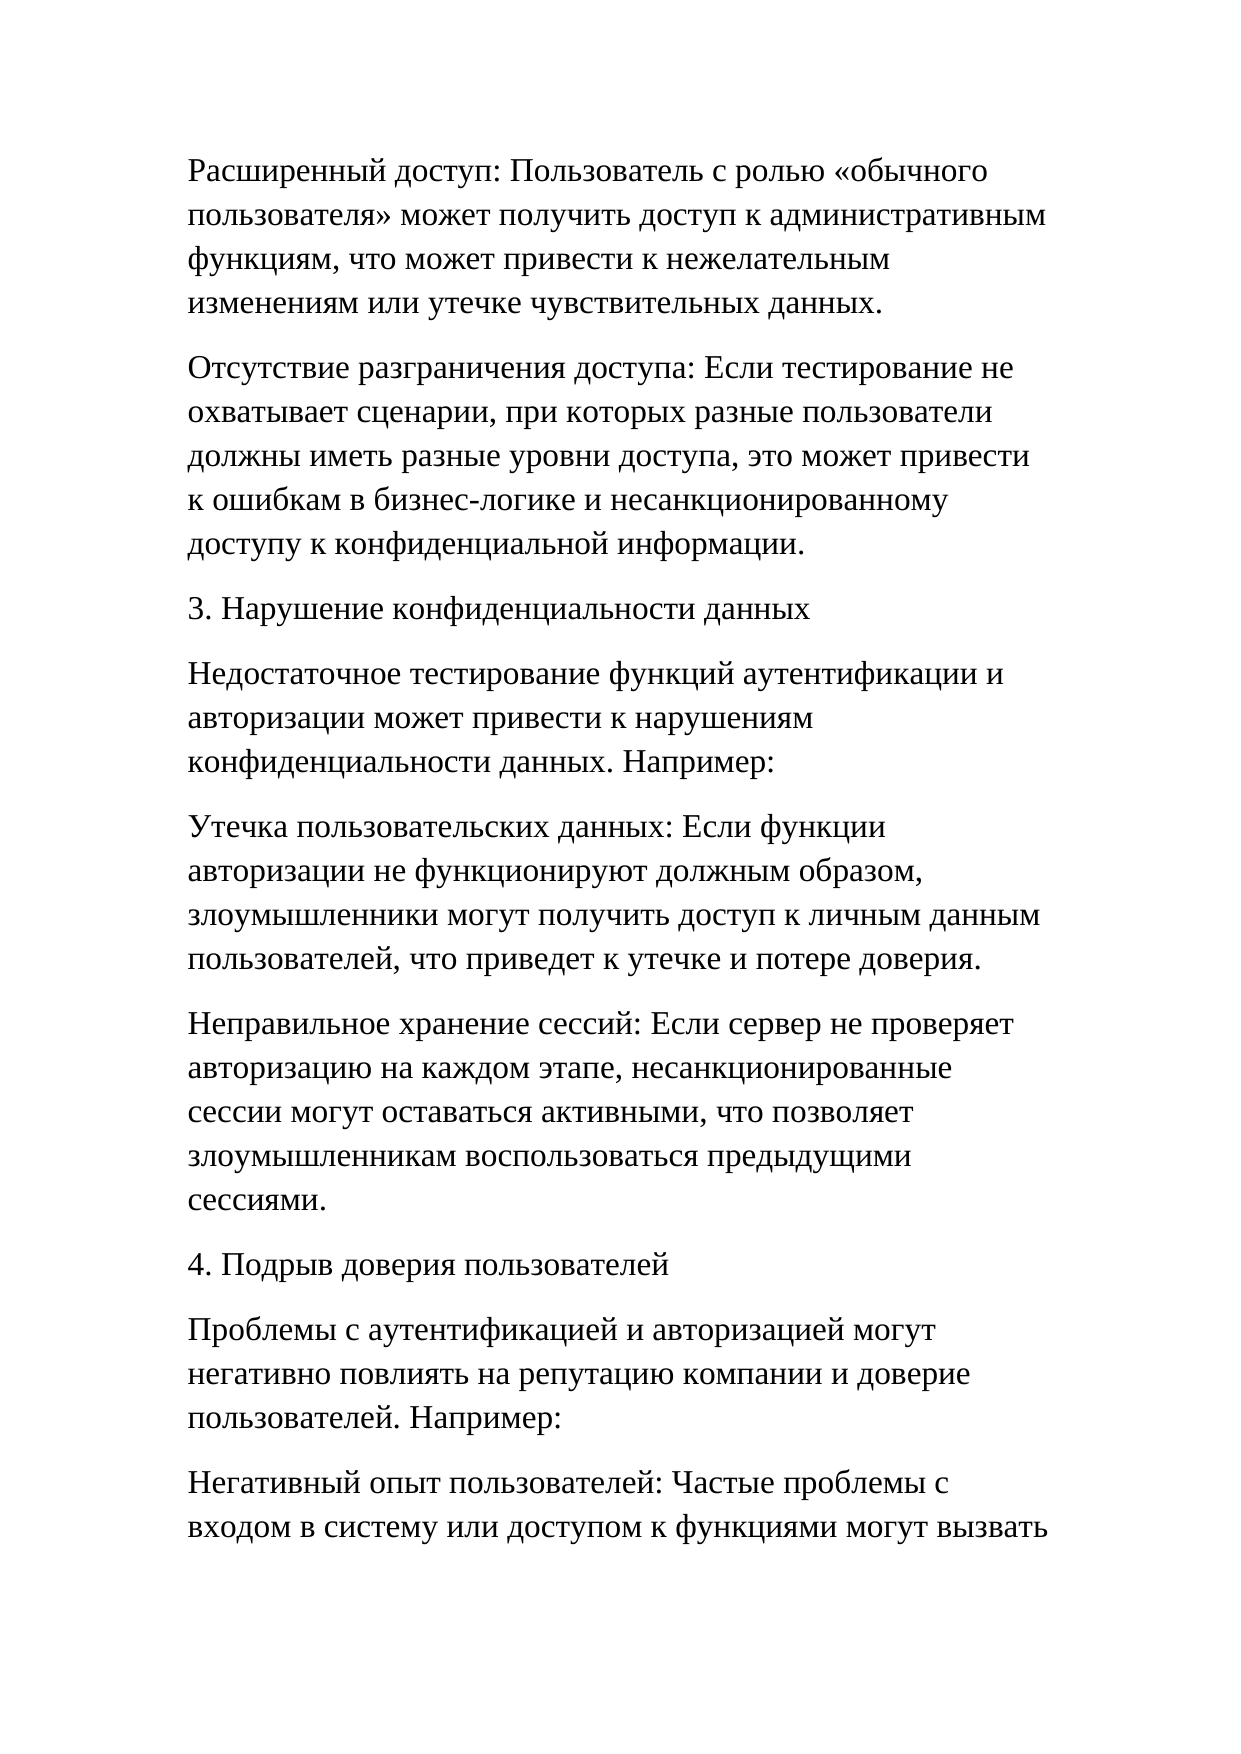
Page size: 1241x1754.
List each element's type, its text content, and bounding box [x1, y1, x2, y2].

text Проблемы с аутентификацией и авторизацией могут негативно повлиять на репутацию компании и доверие пользователей. Например: [187, 1309, 1053, 1436]
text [187, 1462, 1053, 1545]
text Расширенный доступ: Пользователь с ролью «обычного пользователя» может получить доступ к административным функциям, что может привести к нежелательным изменениям или утечке чувствительных данных. [187, 150, 1053, 321]
text 3. Нарушение конфиденциальности данных [187, 588, 1053, 627]
text 4. Подрыв доверия пользователей [187, 1244, 1053, 1283]
text Отсутствие разграничения доступа: Если тестирование не охватывает сценарии, при которых разные пользователи должны иметь разные уровни доступа, это может привести к ошибкам в бизнес-логике и несанкционированному доступу к конфиденциальной информации. [187, 347, 1053, 562]
text Утечка пользовательских данных: Если функции авторизации не функционируют должным образом, злоумышленники могут получить доступ к личным данным пользователей, что приведет к утечке и потере доверия. [187, 806, 1053, 977]
text Недостаточное тестирование функций аутентификации и авторизации может привести к нарушениям конфиденциальности данных. Например: [187, 653, 1053, 779]
text Неправильное хранение сессий: Если сервер не проверяет авторизацию на каждом этапе, несанкционированные сессии могут оставаться активными, что позволяет злоумышленникам воспользоваться предыдущими сессиями. [187, 1003, 1053, 1218]
